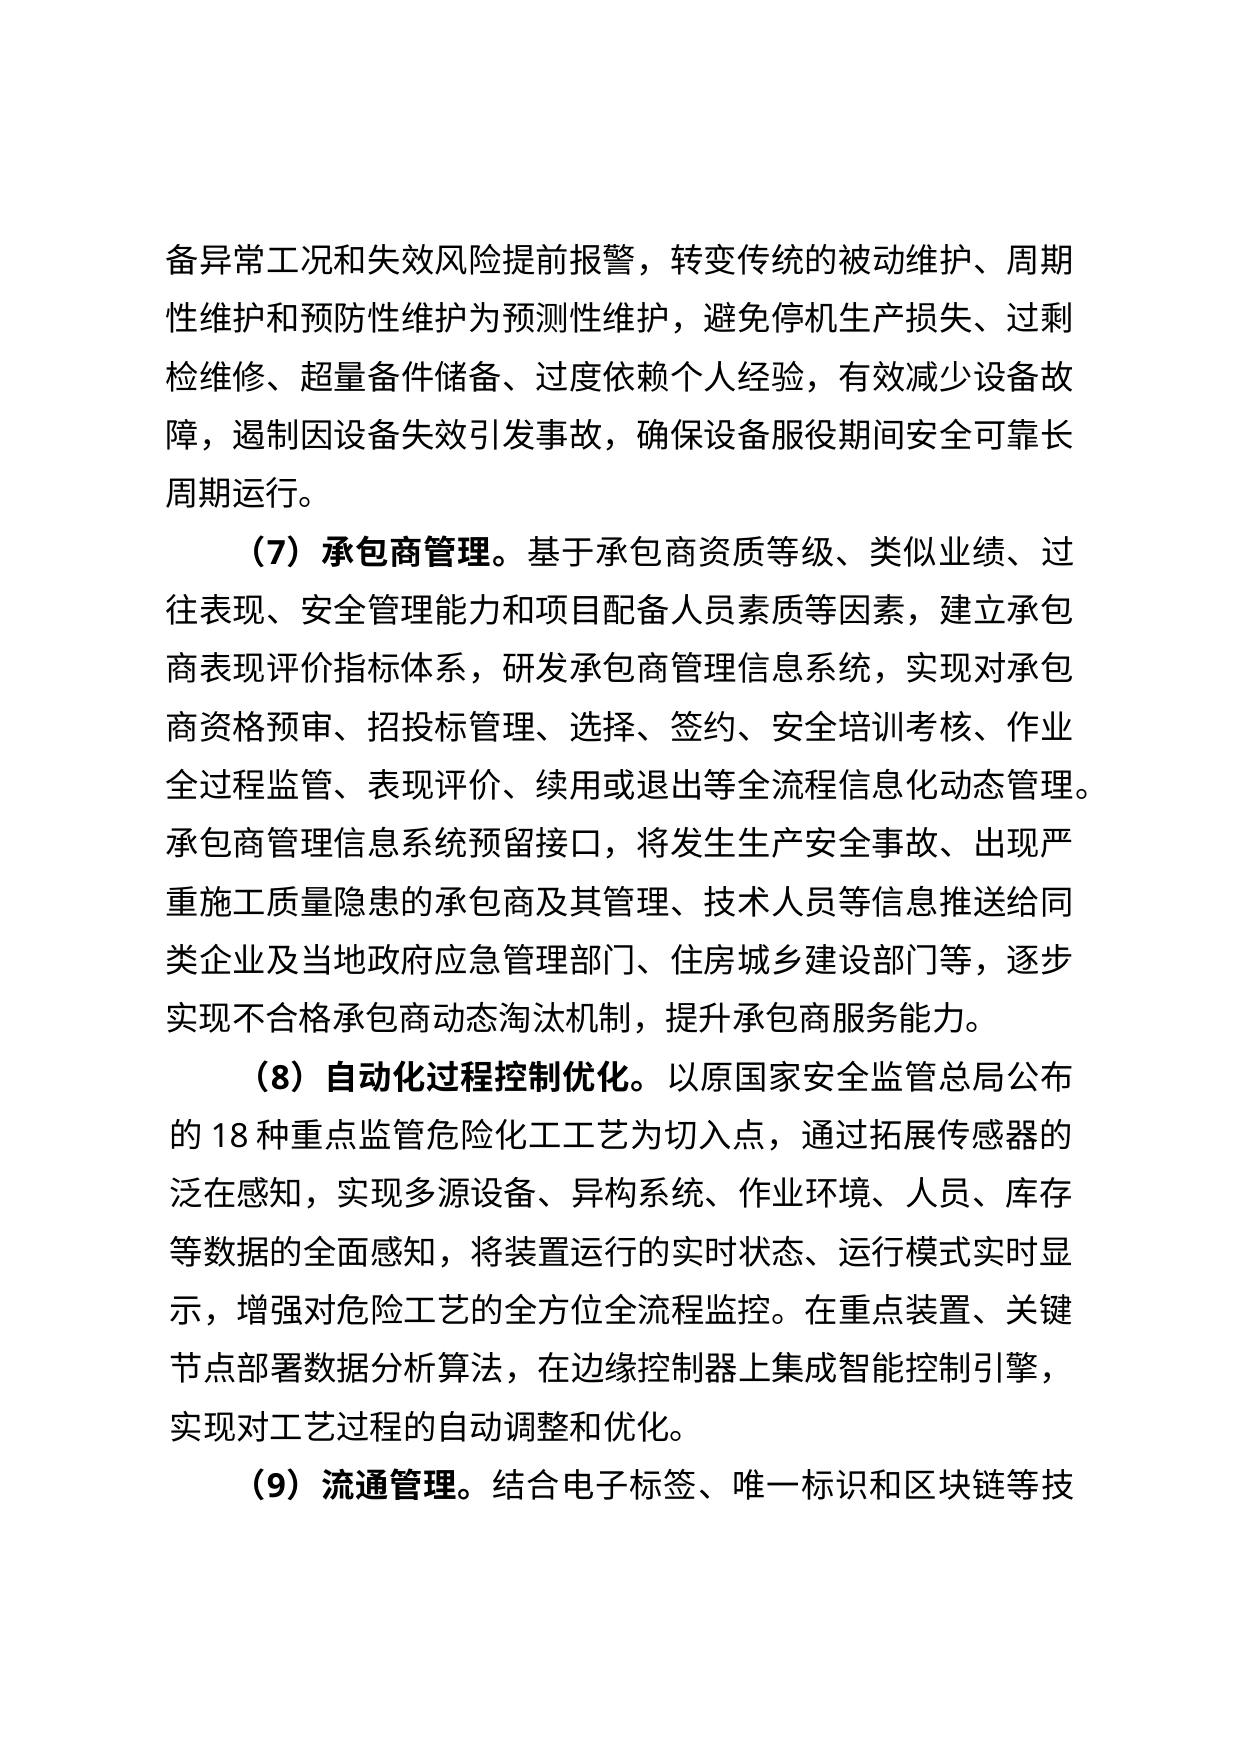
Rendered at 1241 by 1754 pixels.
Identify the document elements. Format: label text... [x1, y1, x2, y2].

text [165, 1451, 1075, 1509]
text （7）承包商管理。基于承包商资质等级、类似业绩、过往表现、安全管理能力和项目配备人员素质等因素，建立承包商表现评价指标体系，研发承包商管理信息系统，实现对承包商资格预审、招投标管理、选择、签约、安全培训考核、作业全过程监管、表现评价、续用或退出等全流程信息化动态管理。承包商管理信息系统预留接口，将发生生产安全事故、出现严重施工质量隐患的承包商及其管理、技术人员等信息推送给同类企业及当地政府应急管理部门、住房城乡建设部门等，逐步实现不合格承包商动态淘汰机制，提升承包商服务能力。 [165, 517, 1075, 1042]
text （8）自动化过程控制优化。以原国家安全监管总局公布的18种重点监管危险化工工艺为切入点，通过拓展传感器的泛在感知，实现多源设备、异构系统、作业环境、人员、库存等数据的全面感知，将装置运行的实时状态、运行模式实时显示，增强对危险工艺的全方位全流程监控。在重点装置、关键节点部署数据分析算法，在边缘控制器上集成智能控制引擎，实现对工艺过程的自动调整和优化。 [169, 1042, 1075, 1451]
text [165, 226, 1075, 517]
